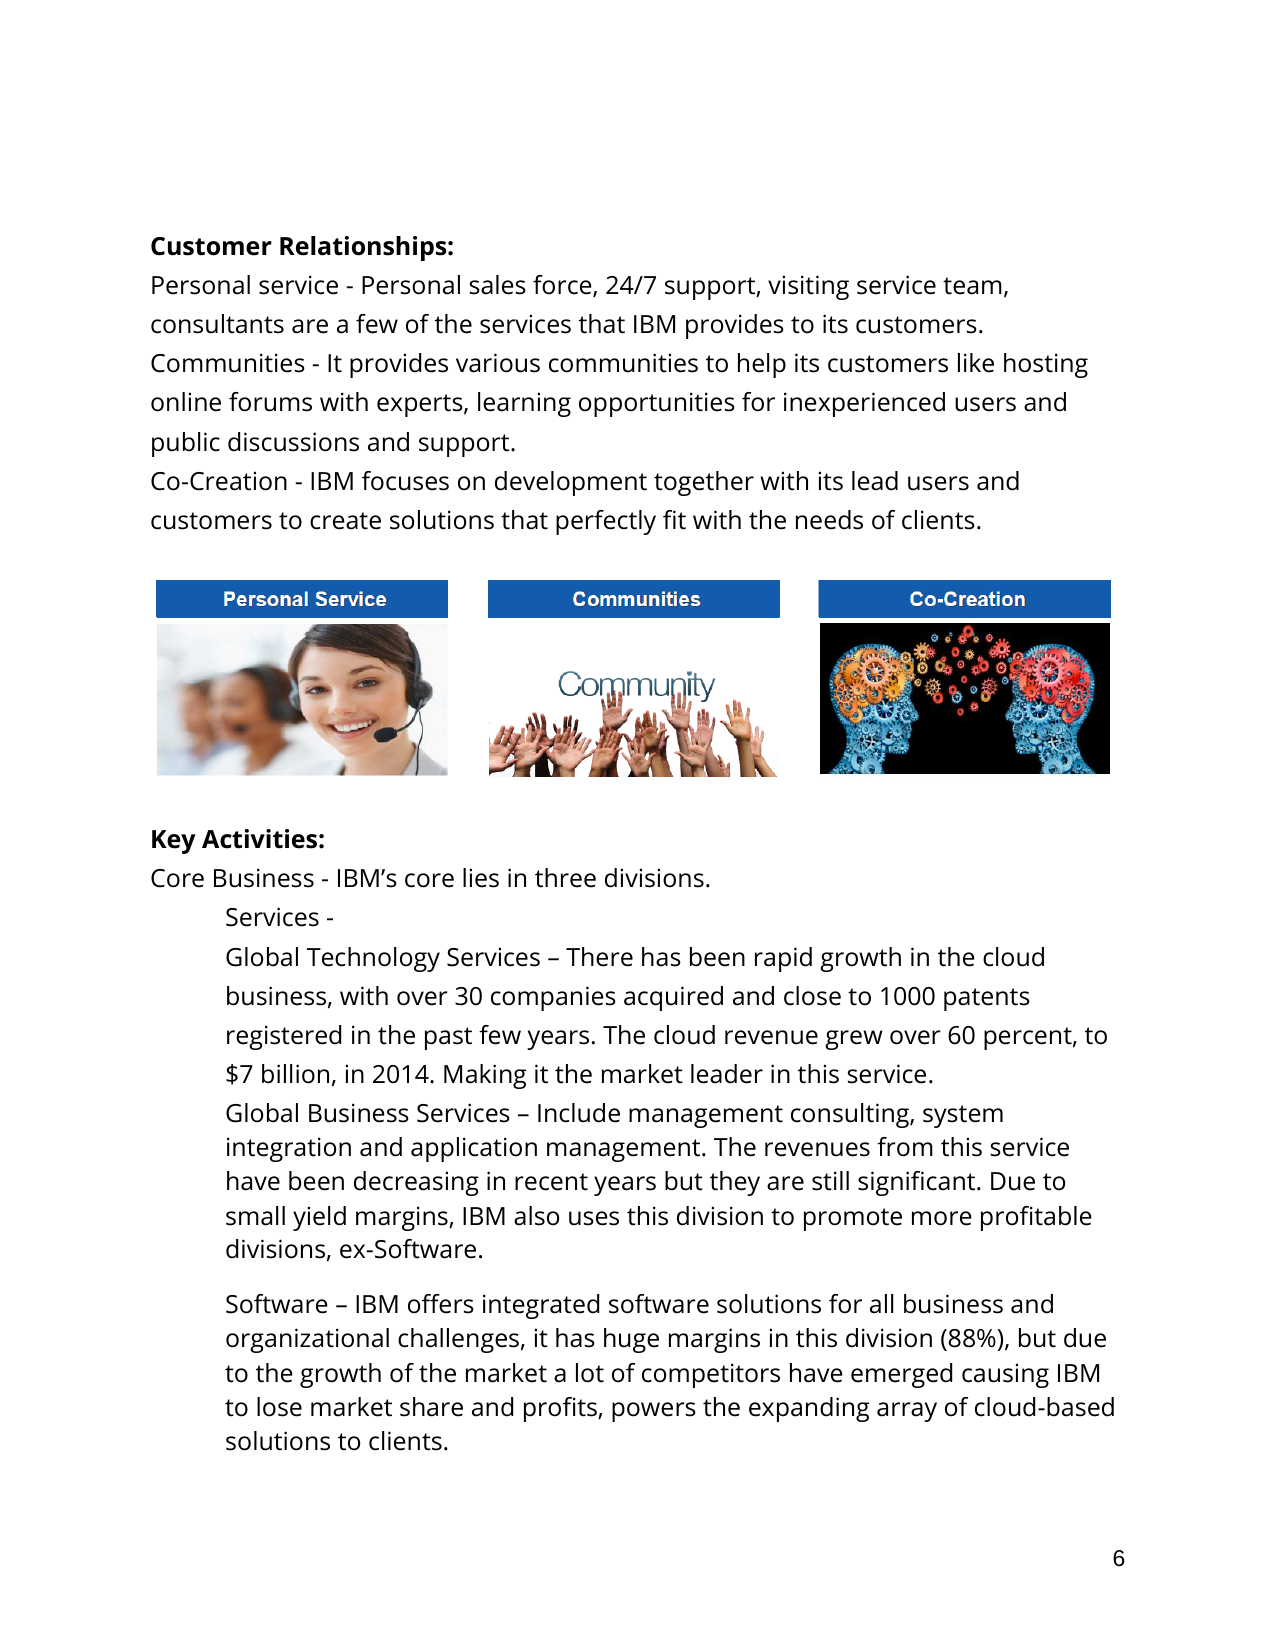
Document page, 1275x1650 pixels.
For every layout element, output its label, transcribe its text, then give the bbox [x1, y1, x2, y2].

text Customer Relationships: [150, 228, 1125, 262]
text Key Activities: [150, 822, 1125, 856]
text Services - [225, 900, 1125, 934]
picture [150, 580, 1125, 779]
text Global Technology Services – There has been rapid growth in the cloud business, with over 30 companies acquired and close to 1000 patents registered in the past few years. The cloud revenue grew over 60 percent, to $7 billion, in 2014. Making it the market leader in this service. [225, 939, 1125, 1091]
text Personal service - Personal sales force, 24/7 support, visiting service team, consultants are a few of the services that IBM provides to its customers. [150, 267, 1125, 341]
text Communities - It provides various communities to help its customers like hosting online forums with experts, learning opportunities for inexperienced users and public discussions and support. [150, 346, 1125, 458]
text Co-Creation - IBM focuses on development together with its lead users and customers to create solutions that perfectly fit with the needs of clients. [150, 463, 1125, 537]
text Global Business Services – Include management consulting, system integration and application management. The revenues from this service have been decreasing in recent years but they are still significant. Due to small yield margins, IBM also uses this division to promote more profitable divisions, ex-Software. [225, 1096, 1125, 1266]
text Core Business - IBM’s core lies in three divisions. [150, 861, 1125, 895]
text Software – IBM offers integrated software solutions for all business and organizational challenges, it has huge margins in this division (88%), but due to the growth of the market a lot of competitors have emerged causing IBM to lose market share and profits, powers the expanding array of cloud-based solutions to clients. [225, 1287, 1125, 1457]
